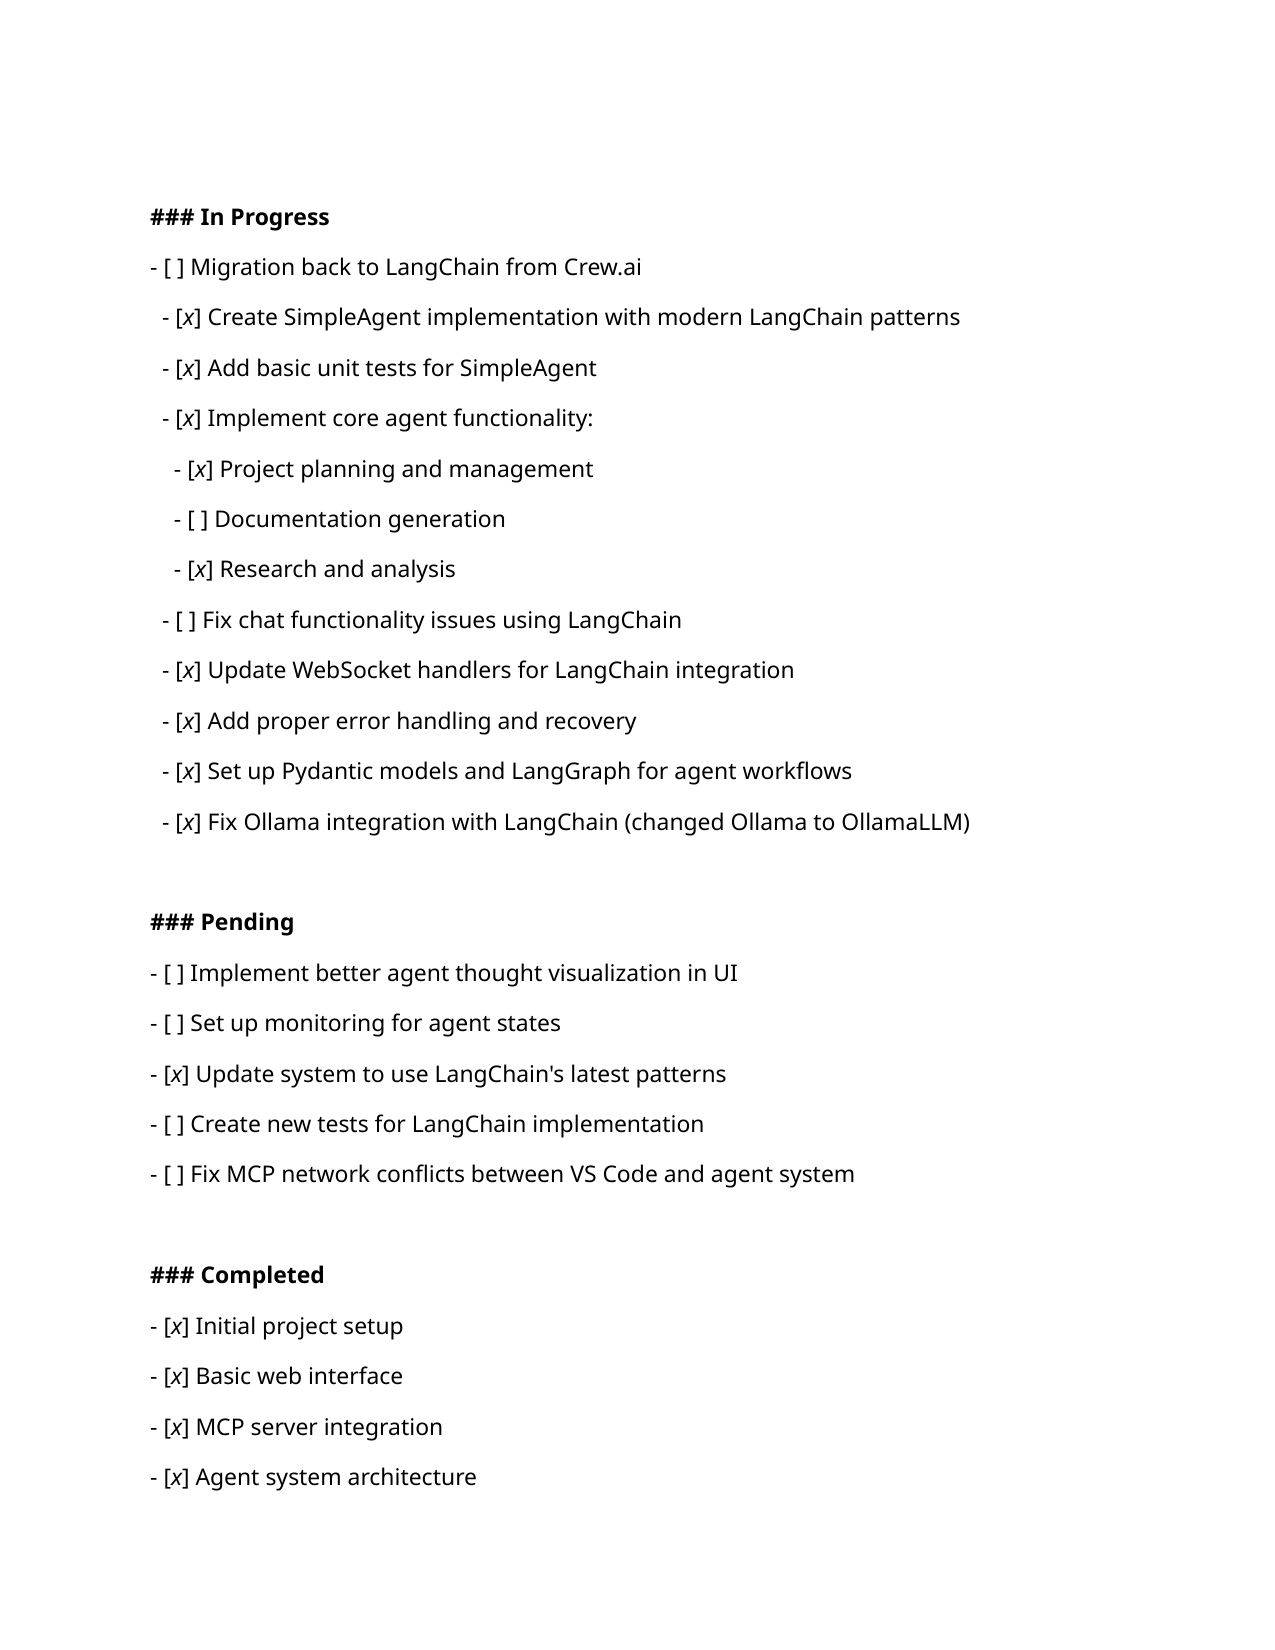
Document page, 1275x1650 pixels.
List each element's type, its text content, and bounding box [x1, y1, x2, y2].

text - [ ] Fix MCP network conflicts between VS Code and agent system [150, 1158, 1125, 1189]
text - [ ] Migration back to LangChain from Crew.ai [150, 251, 1125, 282]
text - [x] Agent system architecture [150, 1461, 1125, 1492]
text - [x] Project planning and management [150, 452, 1125, 484]
text ### Pending [150, 906, 1125, 937]
text ### In Progress [150, 200, 1125, 232]
text - [x] Add proper error handling and recovery [150, 704, 1125, 736]
text - [x] Basic web interface [150, 1360, 1125, 1391]
text - [ ] Documentation generation [150, 503, 1125, 534]
text - [x] Initial project setup [150, 1309, 1125, 1341]
text - [x] Create SimpleAgent implementation with modern LangChain patterns [150, 301, 1125, 332]
text - [x] Research and analysis [150, 553, 1125, 584]
text - [x] Set up Pydantic models and LangGraph for agent workflows [150, 755, 1125, 786]
text - [x] Update WebSocket handlers for LangChain integration [150, 654, 1125, 685]
text - [ ] Set up monitoring for agent states [150, 1007, 1125, 1038]
text - [x] MCP server integration [150, 1410, 1125, 1442]
text - [x] Add basic unit tests for SimpleAgent [150, 352, 1125, 383]
text - [ ] Implement better agent thought visualization in UI [150, 957, 1125, 988]
text ### Completed [150, 1259, 1125, 1290]
text - [x] Implement core agent functionality: [150, 402, 1125, 433]
text - [x] Fix Ollama integration with LangChain (changed Ollama to OllamaLLM) [150, 805, 1125, 837]
text - [ ] Fix chat functionality issues using LangChain [150, 604, 1125, 635]
text - [x] Update system to use LangChain's latest patterns [150, 1057, 1125, 1089]
text - [ ] Create new tests for LangChain implementation [150, 1108, 1125, 1139]
